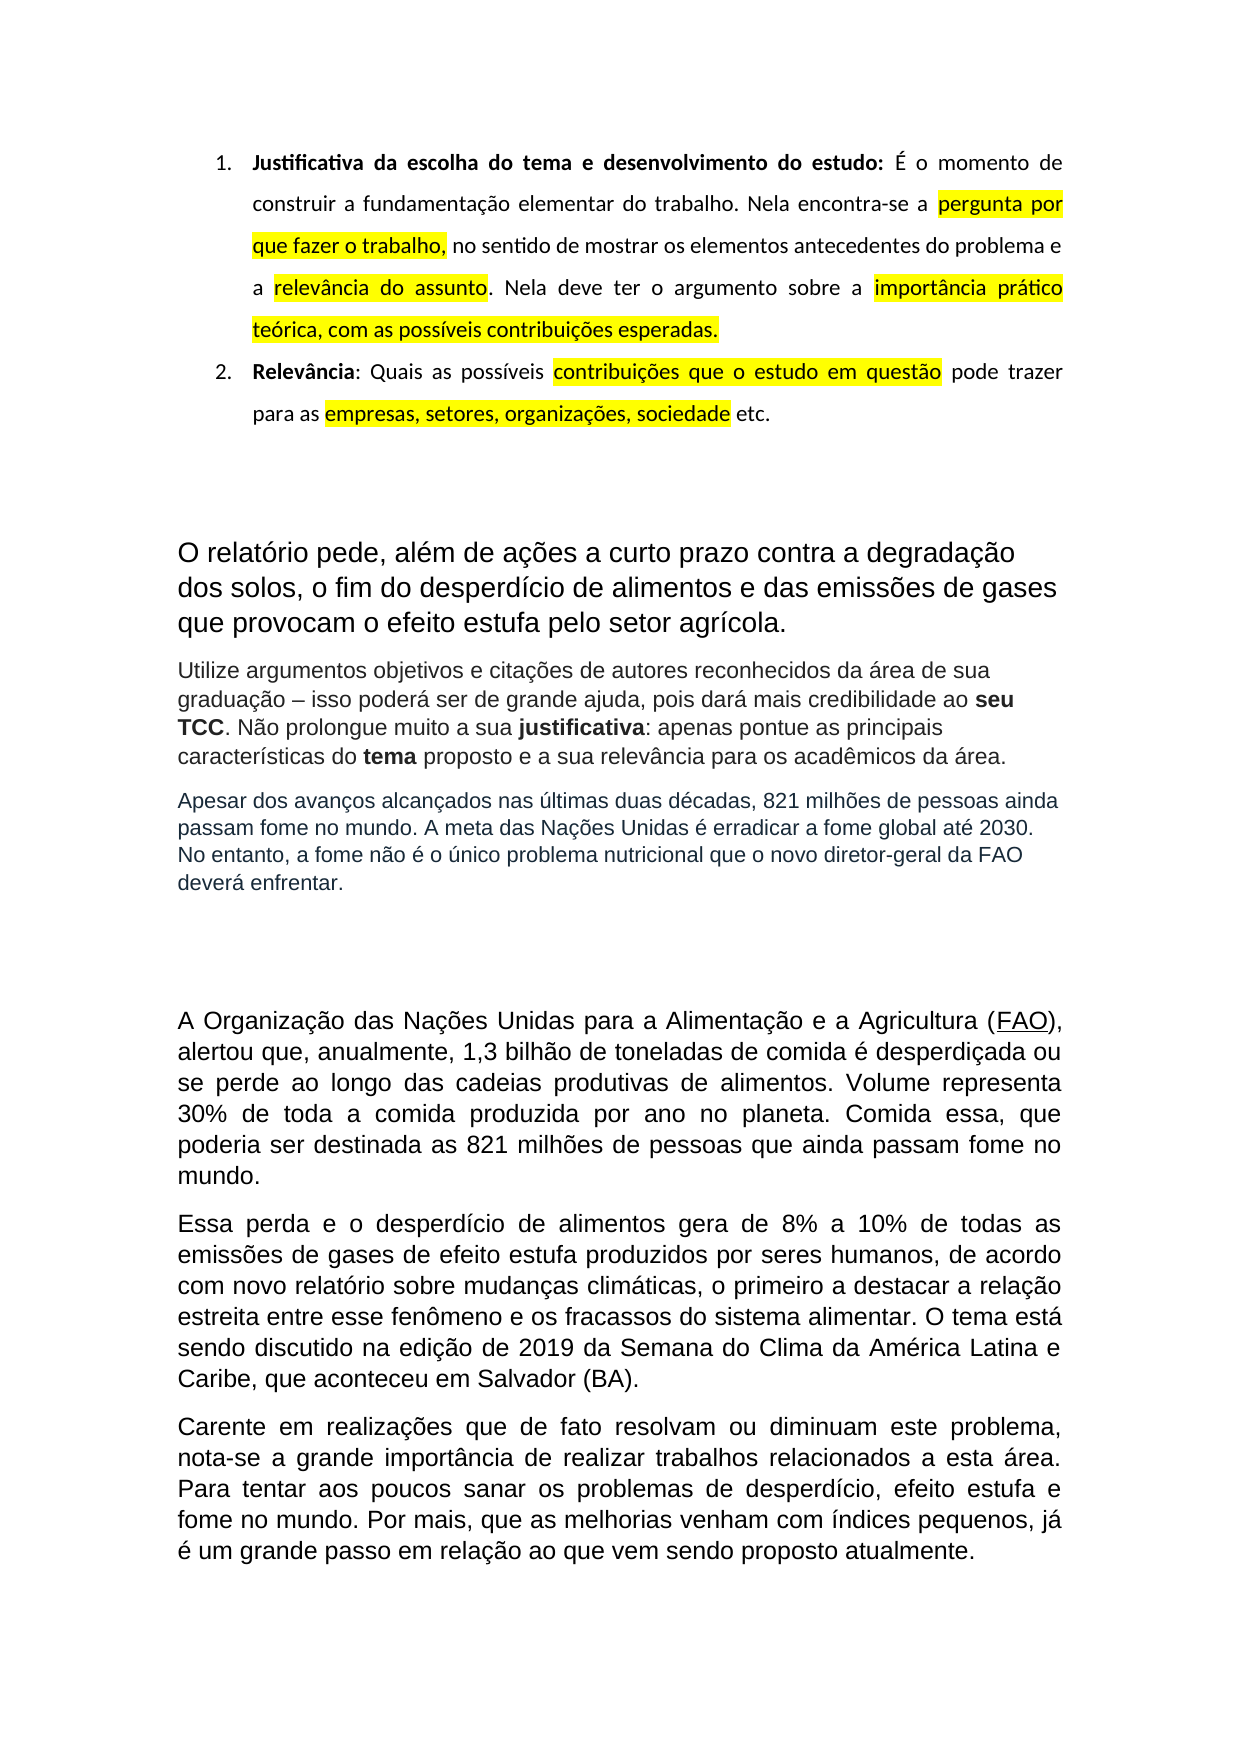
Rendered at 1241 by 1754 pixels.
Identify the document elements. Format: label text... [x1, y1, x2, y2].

text Utilize argumentos objetivos e citações de autores reconhecidos da área de sua graduação – isso poderá ser de grande ajuda, pois dará mais credibilidade ao seu TCC. Não prolongue muito a sua justificativa: apenas pontue as principais características do tema proposto e a sua relevância para os acadêmicos da área. [177, 657, 1063, 769]
list Relevância: Quais as possíveis contribuições que o estudo em questão pode trazer para as empresas, setores, organizações, sociedade etc. [215, 357, 1063, 427]
list Justificativa da escolha do tema e desenvolvimento do estudo: É o momento de construir a fundamentação elementar do trabalho. Nela encontra-se a pergunta por que fazer o trabalho, no sentido de mostrar os elementos antecedentes do problema e a relevância do assunto. Nela deve ter o argumento sobre a importância prático teórica, com as possíveis contribuições esperadas. [215, 148, 1063, 343]
text O relatório pede, além de ações a curto prazo contra a degradação dos solos, o fim do desperdício de alimentos e das emissões de gases que provocam o efeito estufa pelo setor agrícola. [177, 536, 1063, 638]
text Apesar dos avanços alcançados nas últimas duas décadas, 821 milhões de pessoas ainda passam fome no mundo. A meta das Nações Unidas é erradicar a fome global até 2030. No entanto, a fome não é o único problema nutricional que o novo diretor-geral da FAO deverá enfrentar. [177, 788, 1063, 894]
text Essa perda e o desperdício de alimentos gera de 8% a 10% de todas as emissões de gases de efeito estufa produzidos por seres humanos, de acordo com novo relatório sobre mudanças climáticas, o primeiro a destacar a relação estreita entre esse fenômeno e os fracassos do sistema alimentar. O tema está sendo discutido na edição de 2019 da Semana do Clima da América Latina e Caribe, que aconteceu em Salvador (BA). [177, 1361, 1063, 1392]
text A Organização das Nações Unidas para a Alimentação e a Agricultura (FAO), alertou que, anualmente, 1,3 bilhão de toneladas de comida é desperdiçada ou se perde ao longo das cadeias produtivas de alimentos. Volume representa 30% de toda a comida produzida por ano no planeta. Comida essa, que poderia ser destinada as 821 milhões de pessoas que ainda passam fome no mundo. [177, 1158, 1063, 1189]
